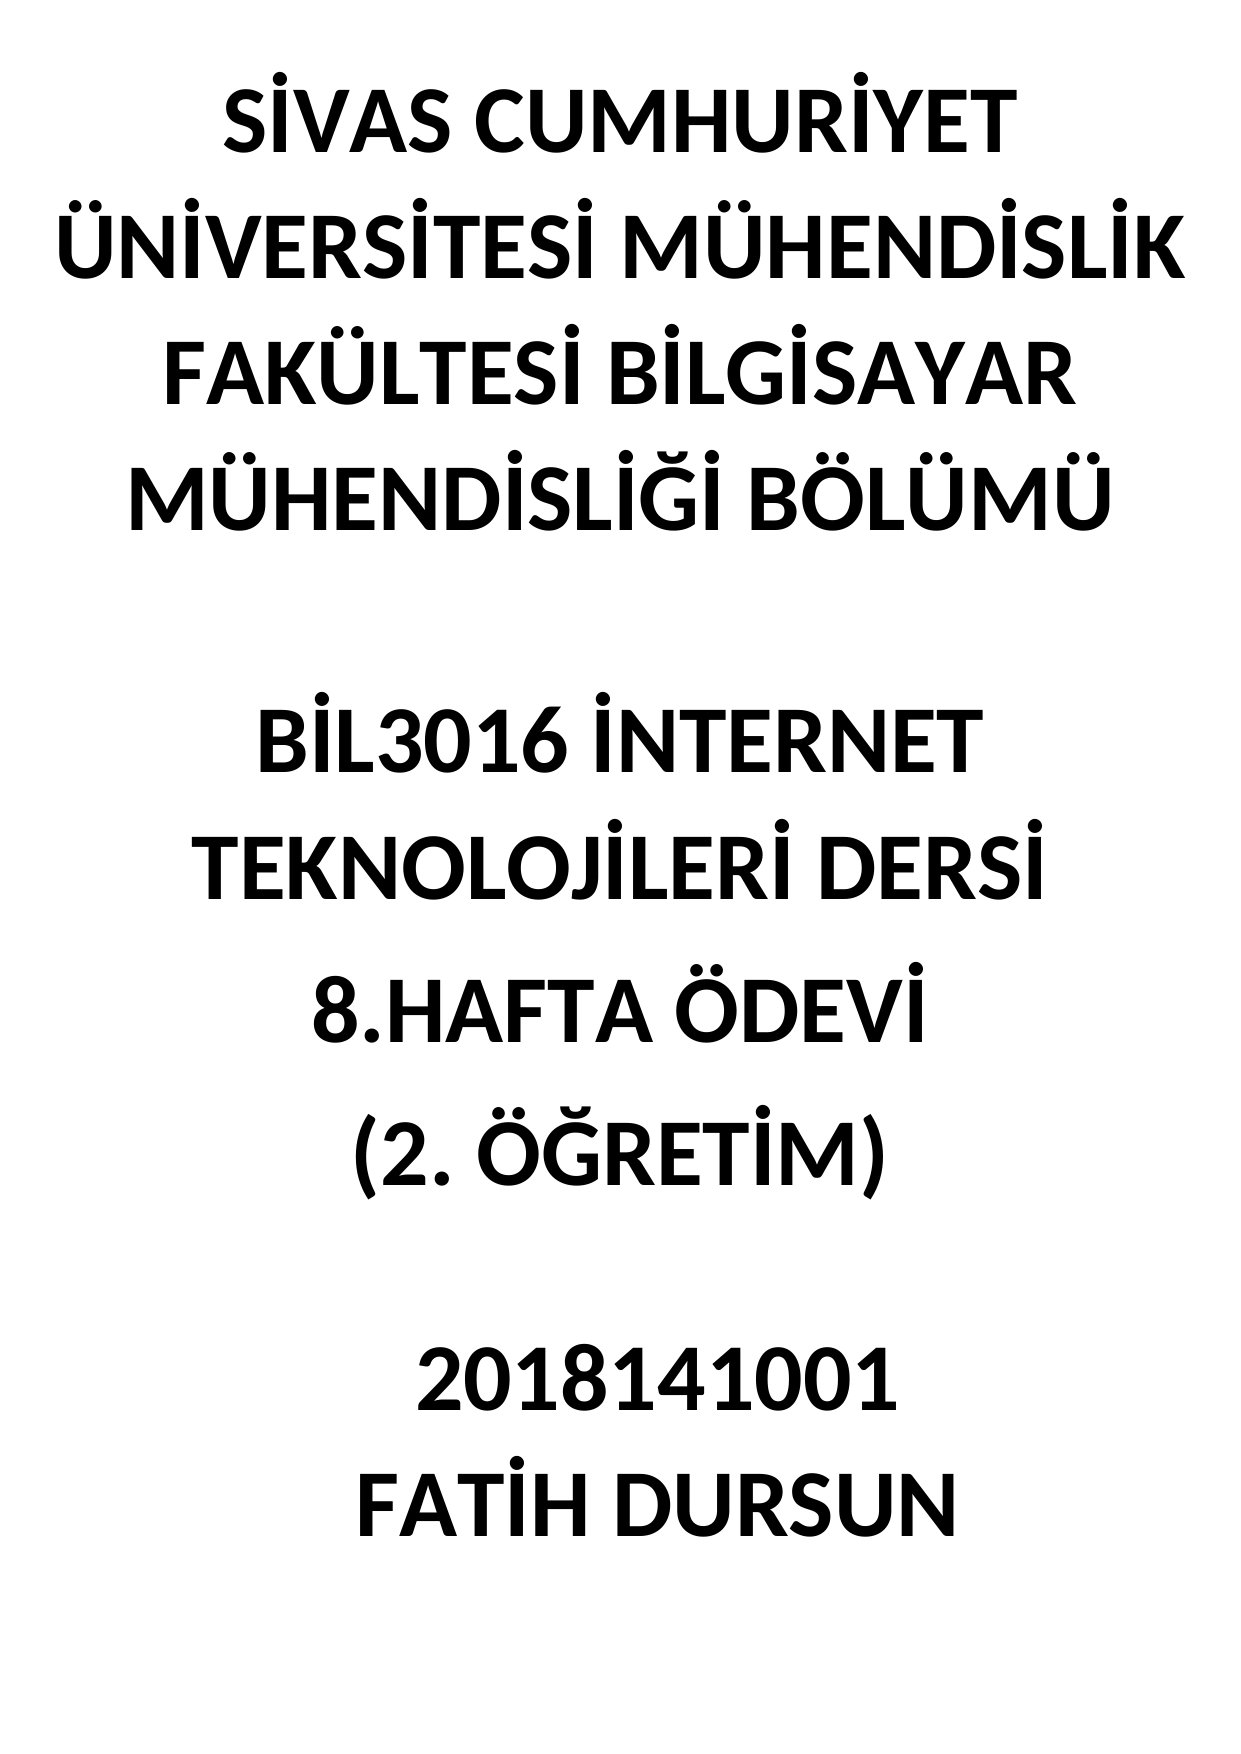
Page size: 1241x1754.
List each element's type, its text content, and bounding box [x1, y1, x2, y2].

text 8.HAFTA ÖDEVİ [29, 949, 1211, 1066]
list FATİH DURSUN [104, 1443, 1211, 1560]
text BİL3016 İNTERNET TEKNOLOJİLERİ DERSİ [29, 680, 1211, 923]
text (2. ÖĞRETİM) [29, 1092, 1211, 1209]
list 2018141001 [104, 1317, 1211, 1434]
text SİVAS CUMHURİYET ÜNİVERSİTESİ MÜHENDİSLİK FAKÜLTESİ BİLGİSAYAR MÜHENDİSLİĞİ BÖLÜMÜ [29, 59, 1211, 555]
